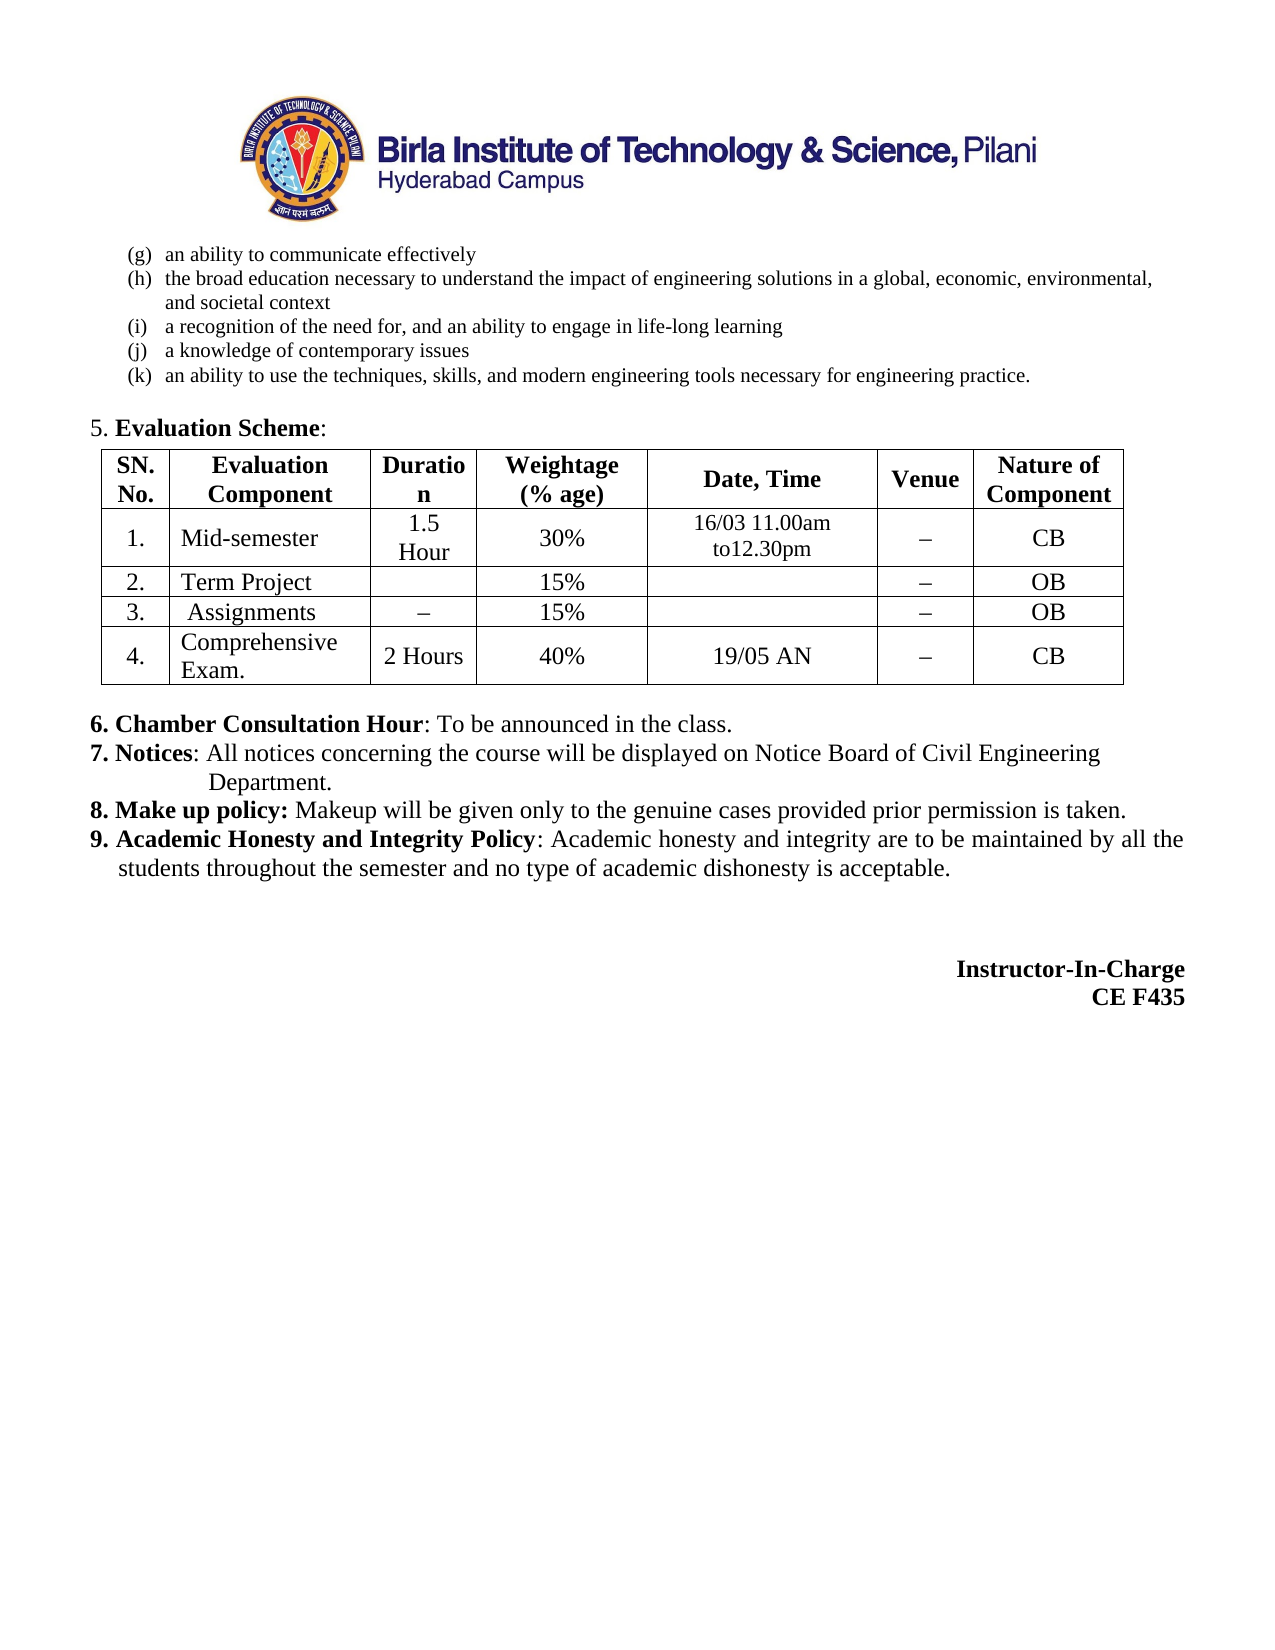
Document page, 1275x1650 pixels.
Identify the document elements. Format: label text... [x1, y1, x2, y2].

list a knowledge of contemporary issues [127, 338, 1185, 362]
table_cell Term Project [170, 567, 370, 596]
table_cell 3. [102, 597, 169, 626]
table_cell – [371, 597, 476, 626]
table_header SN. No. [102, 450, 169, 507]
table_cell Assignments [170, 597, 370, 626]
table_header Duration [371, 450, 476, 507]
table_cell 16/03 11.00am to12.30pm [648, 509, 877, 566]
text 5. Evaluation Scheme: [90, 413, 1185, 442]
table_cell 1. [102, 509, 169, 566]
table_header Date, Time [648, 450, 877, 507]
table_cell 40% [477, 627, 647, 684]
picture [233, 75, 1042, 243]
table_cell 2. [102, 567, 169, 596]
table_header Nature of Component [974, 450, 1123, 507]
table_header Evaluation Component [170, 450, 370, 507]
table_cell 19/05 AN [648, 627, 877, 684]
table_cell 15% [477, 597, 647, 626]
table_cell [371, 567, 476, 596]
table_cell 30% [477, 509, 647, 566]
table_cell 1.5 Hour [371, 509, 476, 566]
table_cell Comprehensive Exam. [170, 627, 370, 684]
table_cell – [878, 597, 973, 626]
table_cell Mid-semester [170, 509, 370, 566]
table_cell CB [974, 627, 1123, 684]
list an ability to use the techniques, skills, and modern engineering tools necessary for engineering practice. [127, 362, 1185, 387]
table_cell OB [974, 597, 1123, 626]
table_header Venue [878, 450, 973, 507]
table_cell – [878, 567, 973, 596]
text 6. Chamber Consultation Hour: To be announced in the class. [90, 709, 1185, 738]
table_cell [648, 597, 877, 626]
list a recognition of the need for, and an ability to engage in life-long learning [127, 314, 1185, 338]
table_cell 2 Hours [371, 627, 476, 684]
list the broad education necessary to understand the impact of engineering solutions in a global, economic, environmental, and societal context [127, 266, 1185, 314]
text 9. Academic Honesty and Integrity Policy: Academic honesty and integrity are to be maintained by all the students throughout the semester and no type of academic dishonesty is acceptable. [90, 824, 1185, 882]
text CE F435 [165, 982, 1185, 1011]
list an ability to communicate effectively [127, 242, 1185, 266]
text Instructor-In-Charge [165, 954, 1185, 982]
table_cell – [878, 509, 973, 566]
table_cell CB [974, 509, 1123, 566]
table_cell OB [974, 567, 1123, 596]
text 7. Notices: All notices concerning the course will be displayed on Notice Board of Civil Engineering Department. [90, 738, 1185, 796]
table_cell 15% [477, 567, 647, 596]
table_cell [648, 567, 877, 596]
table_cell – [878, 627, 973, 684]
table_cell 4. [102, 627, 169, 684]
text 8. Make up policy: Makeup will be given only to the genuine cases provided prior permission is taken. [90, 796, 1185, 824]
table_header Weightage (% age) [477, 450, 647, 507]
